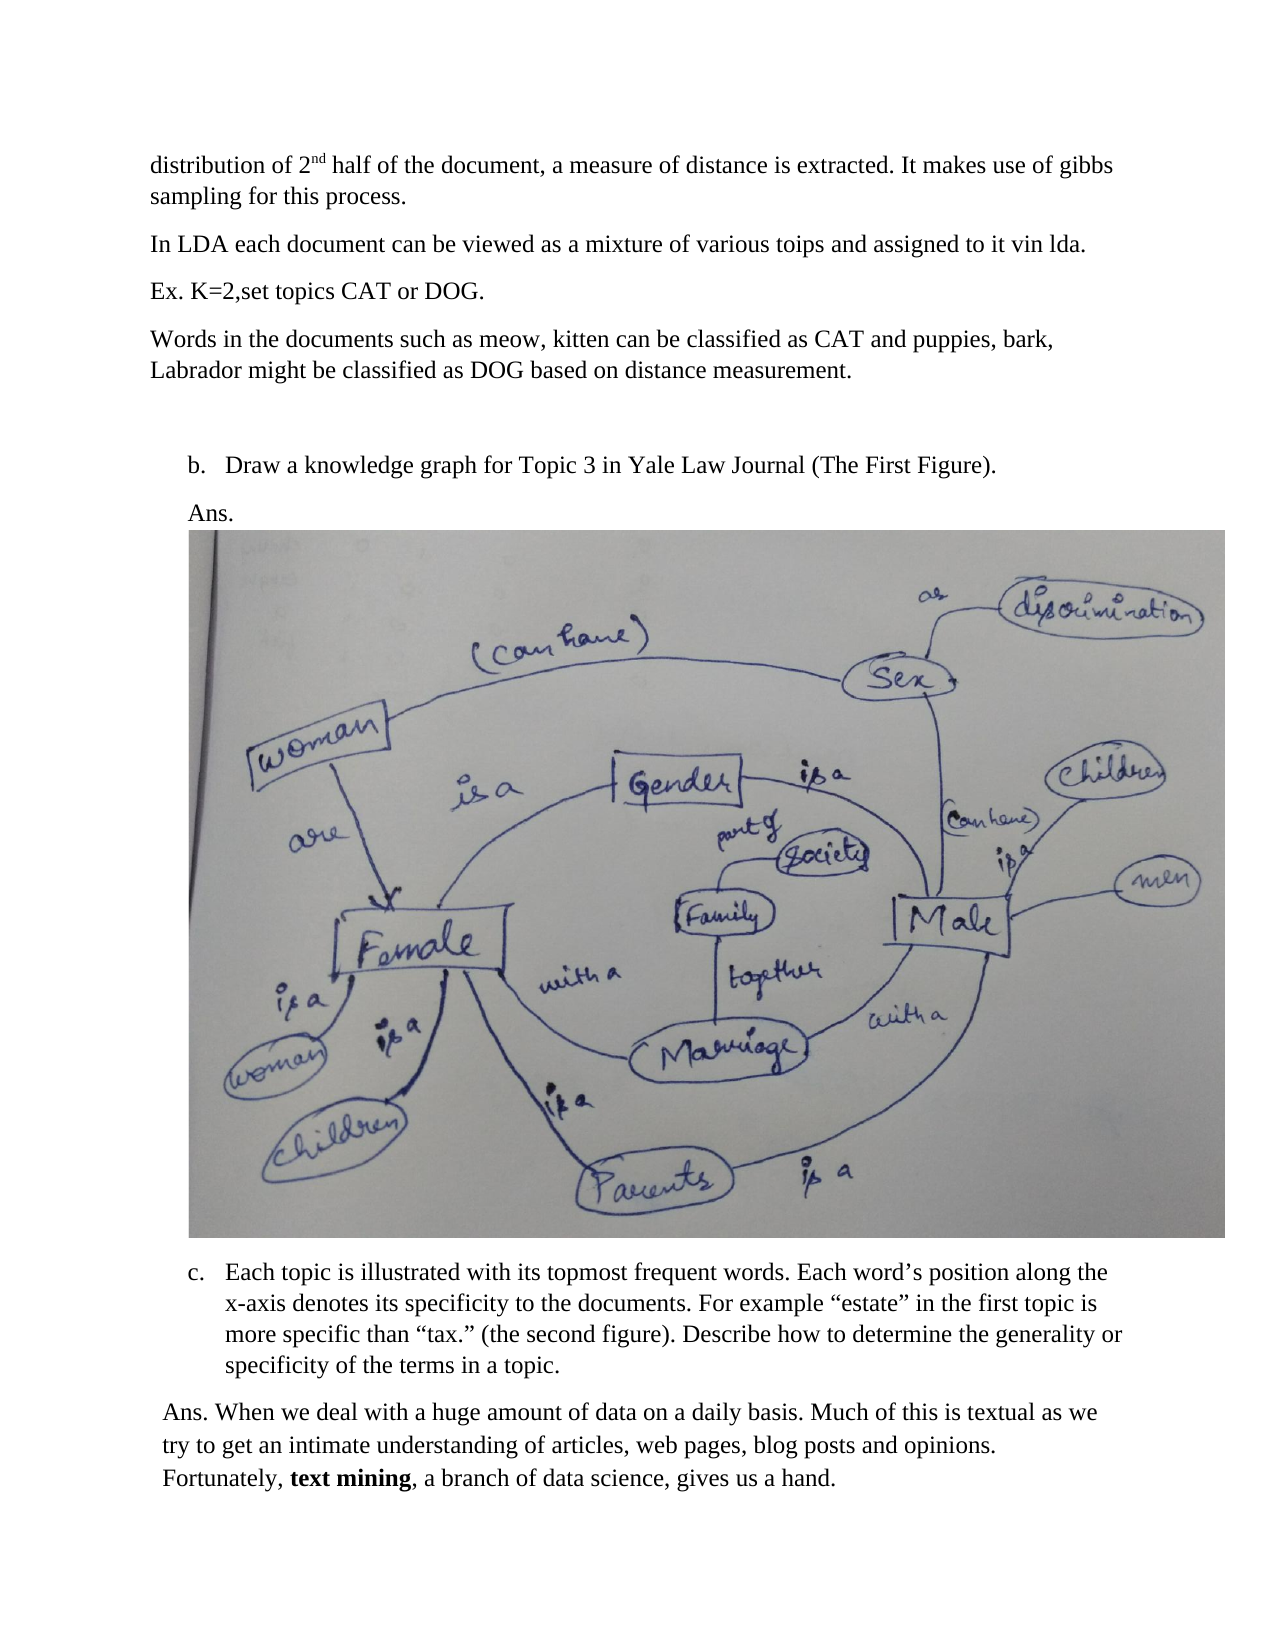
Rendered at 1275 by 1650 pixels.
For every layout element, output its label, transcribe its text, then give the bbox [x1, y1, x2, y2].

text Ex. K=2,set topics CAT or DOG. [150, 276, 1125, 305]
list Draw a knowledge graph for Topic 3 in Yale Law Journal (The First Figure). [187, 451, 1125, 479]
text In LDA each document can be viewed as a mixture of various toips and assigned to it vin lda. [150, 229, 1125, 257]
picture [190, 530, 1224, 1237]
list Each topic is illustrated with its topmost frequent words. Each word’s position along the x-axis denotes its specificity to the documents. For example “estate” in the first topic is more specific than “tax.” (the second figure). Describe how to determine the generality or specificity of the terms in a topic. [187, 1257, 1125, 1378]
text Ans. When we deal with a huge amount of data on a daily basis. Much of this is textual as we try to get an intimate understanding of articles, web pages, blog posts and opinions. Fortunately, text mining, a branch of data science, gives us a hand. [162, 1397, 1120, 1492]
text Words in the documents such as meow, kitten can be classified as CAT and puppies, bark, Labrador might be classified as DOG based on distance measurement. [150, 324, 1125, 384]
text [150, 150, 1125, 210]
